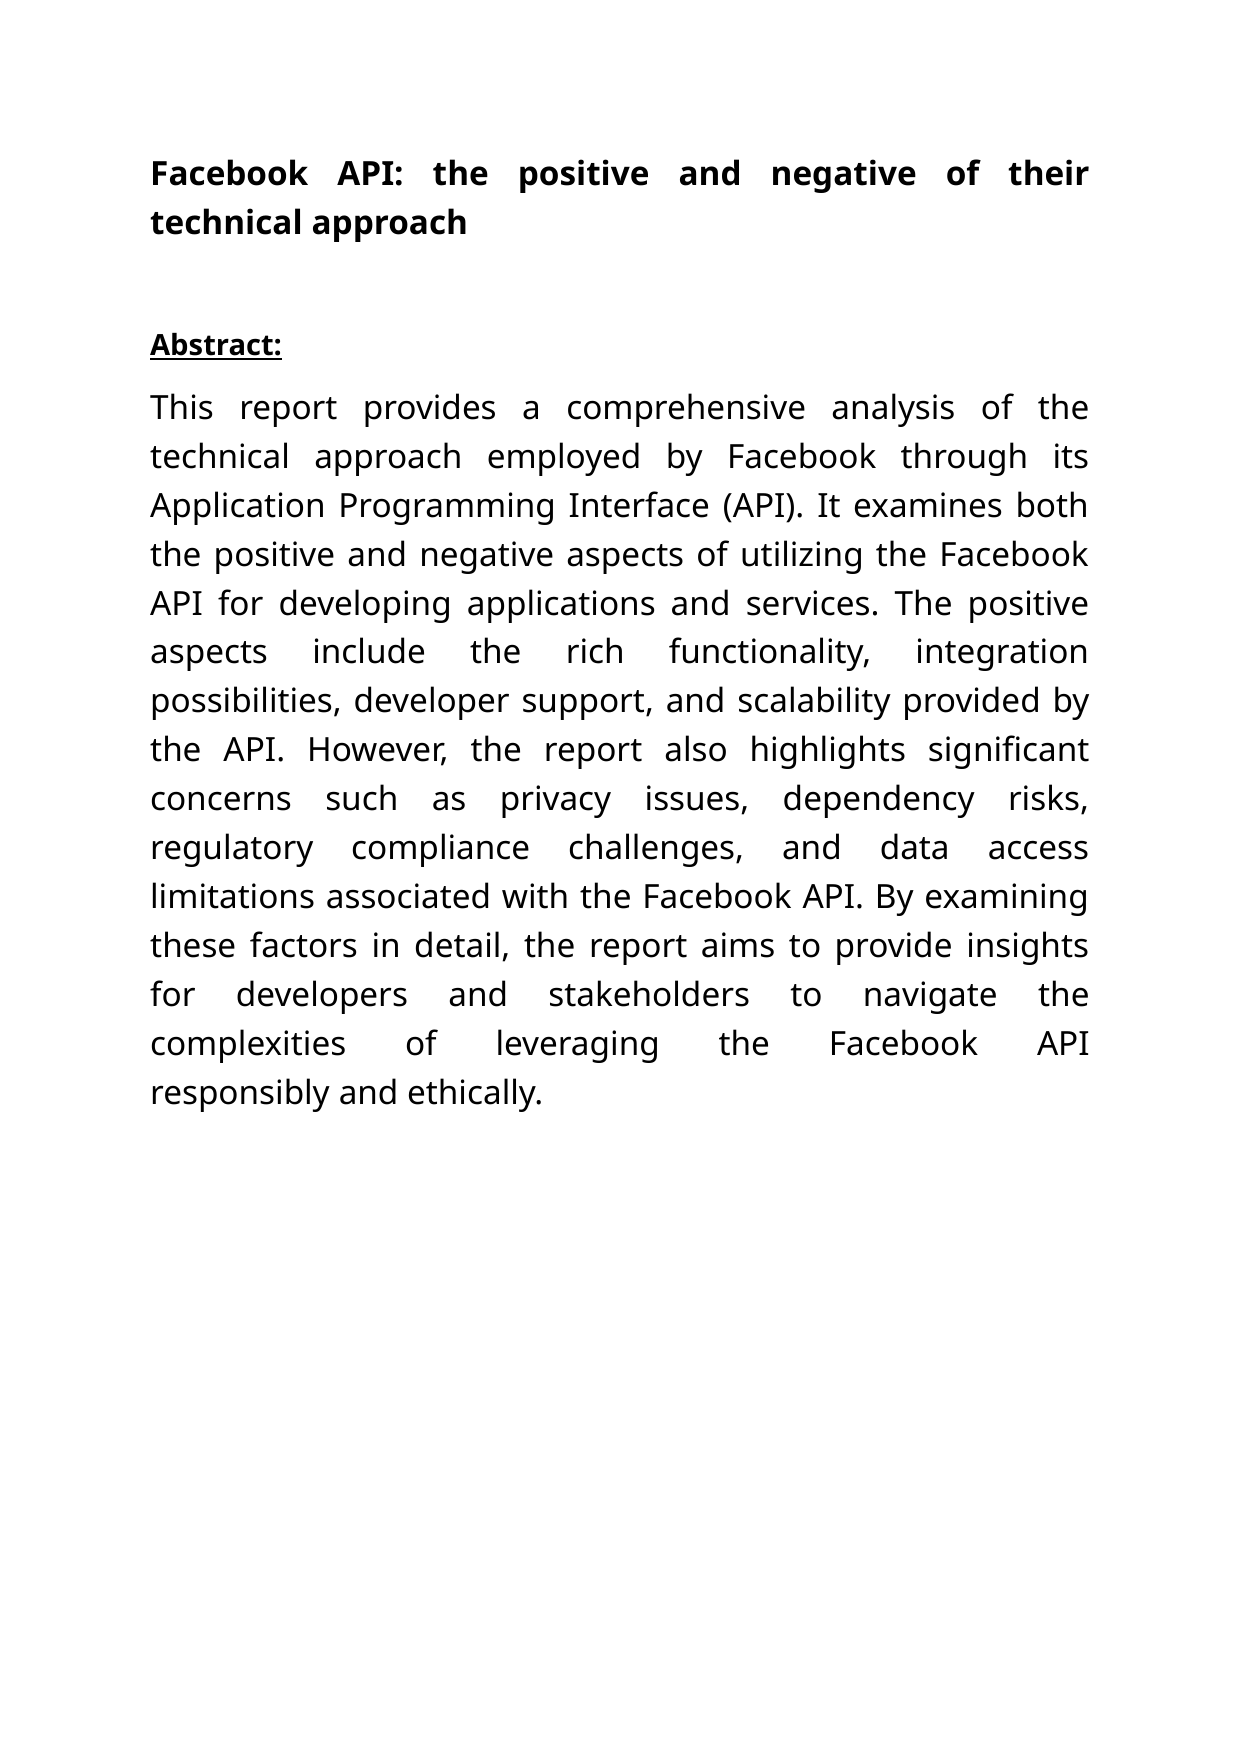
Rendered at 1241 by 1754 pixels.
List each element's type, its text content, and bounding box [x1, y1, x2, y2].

text This report provides a comprehensive analysis of the technical approach employed by Facebook through its Application Programming Interface (API). It examines both the positive and negative aspects of utilizing the Facebook API for developing applications and services. The positive aspects include the rich functionality, integration possibilities, developer support, and scalability provided by the API. However, the report also highlights significant concerns such as privacy issues, dependency risks, regulatory compliance challenges, and data access limitations associated with the Facebook API. By examining these factors in detail, the report aims to provide insights for developers and stakeholders to navigate the complexities of leveraging the Facebook API responsibly and ethically. [150, 383, 1090, 1114]
text Abstract: [150, 324, 1090, 364]
text Facebook API: the positive and negative of their technical approach [150, 150, 1090, 244]
